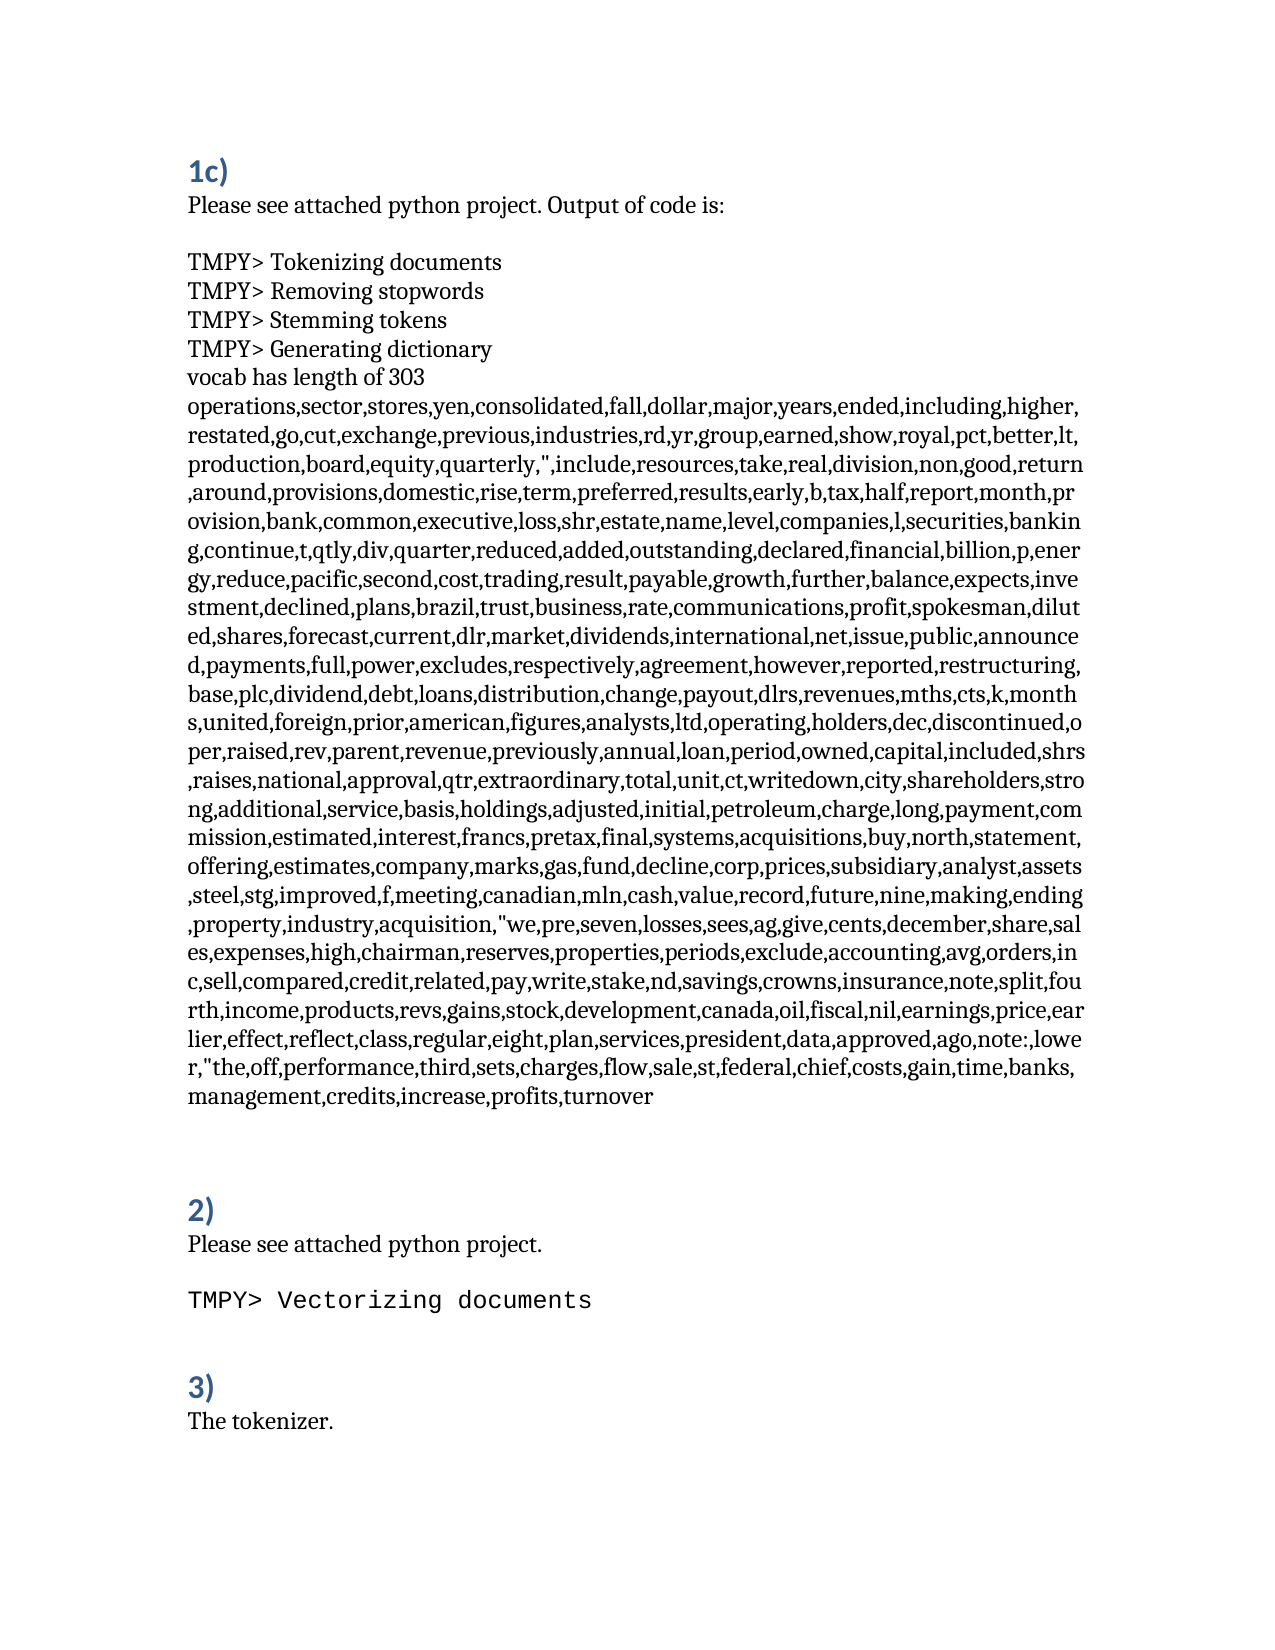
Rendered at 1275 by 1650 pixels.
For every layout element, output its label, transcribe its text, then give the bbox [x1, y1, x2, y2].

subtitle 2) [187, 1189, 1087, 1230]
text Please see attached python project. Output of code is: [187, 191, 1087, 219]
text The tokenizer. [187, 1407, 1087, 1436]
text Please see attached python project. [187, 1230, 1087, 1259]
text TMPY> Removing stopwords [187, 277, 1087, 306]
text operations,sector,stores,yen,consolidated,fall,dollar,major,years,ended,including,higher,restated,go,cut,exchange,previous,industries,rd,yr,group,earned,show,royal,pct,better,lt,production,board,equity,quarterly,",include,resources,take,real,division,non,good,return,around,provisions,domestic,rise,term,preferred,results,early,b,tax,half,report,month,provision,bank,common,executive,loss,shr,estate,name,level,companies,l,securities,banking,continue,t,qtly,div,quarter,reduced,added,outstanding,declared,financial,billion,p,energy,reduce,pacific,second,cost,trading,result,payable,growth,further,balance,expects,investment,declined,plans,brazil,trust,business,rate,communications,profit,spokesman,diluted,shares,forecast,current,dlr,market,dividends,international,net,issue,public,announced,payments,full,power,excludes,respectively,agreement,however,reported,restructuring,base,plc,dividend,debt,loans,distribution,change,payout,dlrs,revenues,mths,cts,k,months,united,foreign,prior,american,figures,analysts,ltd,operating,holders,dec,discontinued,oper,raised,rev,parent,revenue,previously,annual,loan,period,owned,capital,included,shrs,raises,national,approval,qtr,extraordinary,total,unit,ct,writedown,city,shareholders,strong,additional,service,basis,holdings,adjusted,initial,petroleum,charge,long,payment,commission,estimated,interest,francs,pretax,final,systems,acquisitions,buy,north,statement,offering,estimates,company,marks,gas,fund,decline,corp,prices,subsidiary,analyst,assets,steel,stg,improved,f,meeting,canadian,mln,cash,value,record,future,nine,making,ending,property,industry,acquisition,"we,pre,seven,losses,sees,ag,give,cents,december,share,sales,expenses,high,chairman,reserves,properties,periods,exclude,accounting,avg,orders,inc,sell,compared,credit,related,pay,write,stake,nd,savings,crowns,insurance,note,split,fourth,income,products,revs,gains,stock,development,canada,oil,fiscal,nil,earnings,price,earlier,effect,reflect,class,regular,eight,plan,services,president,data,approved,ago,note:,lower,"the,off,performance,third,sets,charges,flow,sale,st,federal,chief,costs,gain,time,banks,management,credits,increase,profits,turnover [187, 392, 1087, 1111]
text TMPY> Stemming tokens [187, 306, 1087, 334]
text vocab has length of 303 [187, 363, 1087, 392]
text TMPY> Tokenizing documents [187, 248, 1087, 277]
text TMPY> Generating dictionary [187, 334, 1087, 363]
text TMPY> Vectorizing documents [187, 1288, 1087, 1316]
subtitle 1c) [187, 150, 1087, 191]
subtitle 3) [187, 1366, 1087, 1407]
